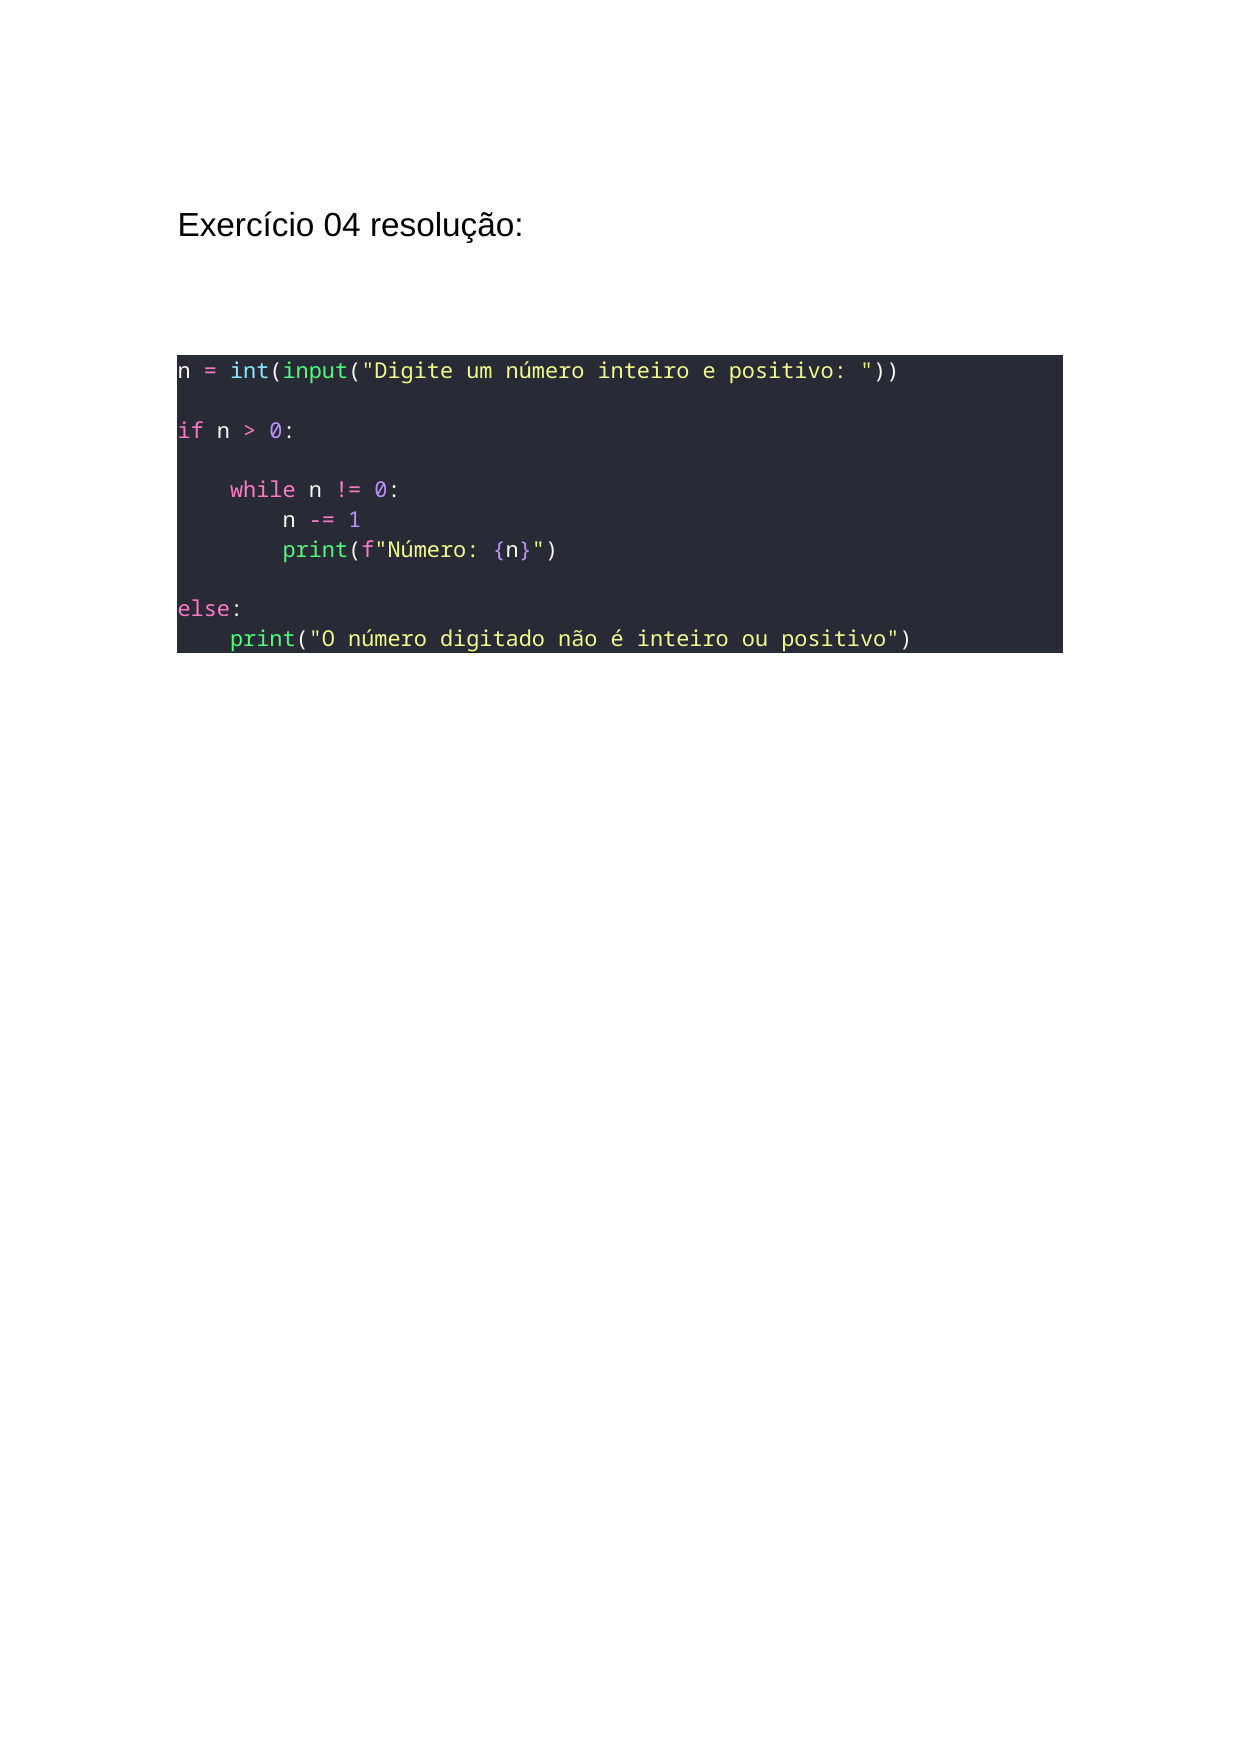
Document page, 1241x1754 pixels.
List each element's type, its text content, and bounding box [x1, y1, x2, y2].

text n -= 1 [177, 504, 1063, 534]
text n = int(input("Digite um número inteiro e positivo: ")) [177, 355, 1063, 385]
text while n != 0: [177, 474, 1063, 504]
text print("O número digitado não é inteiro ou positivo") [177, 623, 1063, 653]
text print(f"Número: {n}") [177, 534, 1063, 564]
text Exercício 04 resolução: [177, 205, 1063, 243]
text else: [177, 593, 1063, 623]
text if n > 0: [177, 415, 1063, 444]
